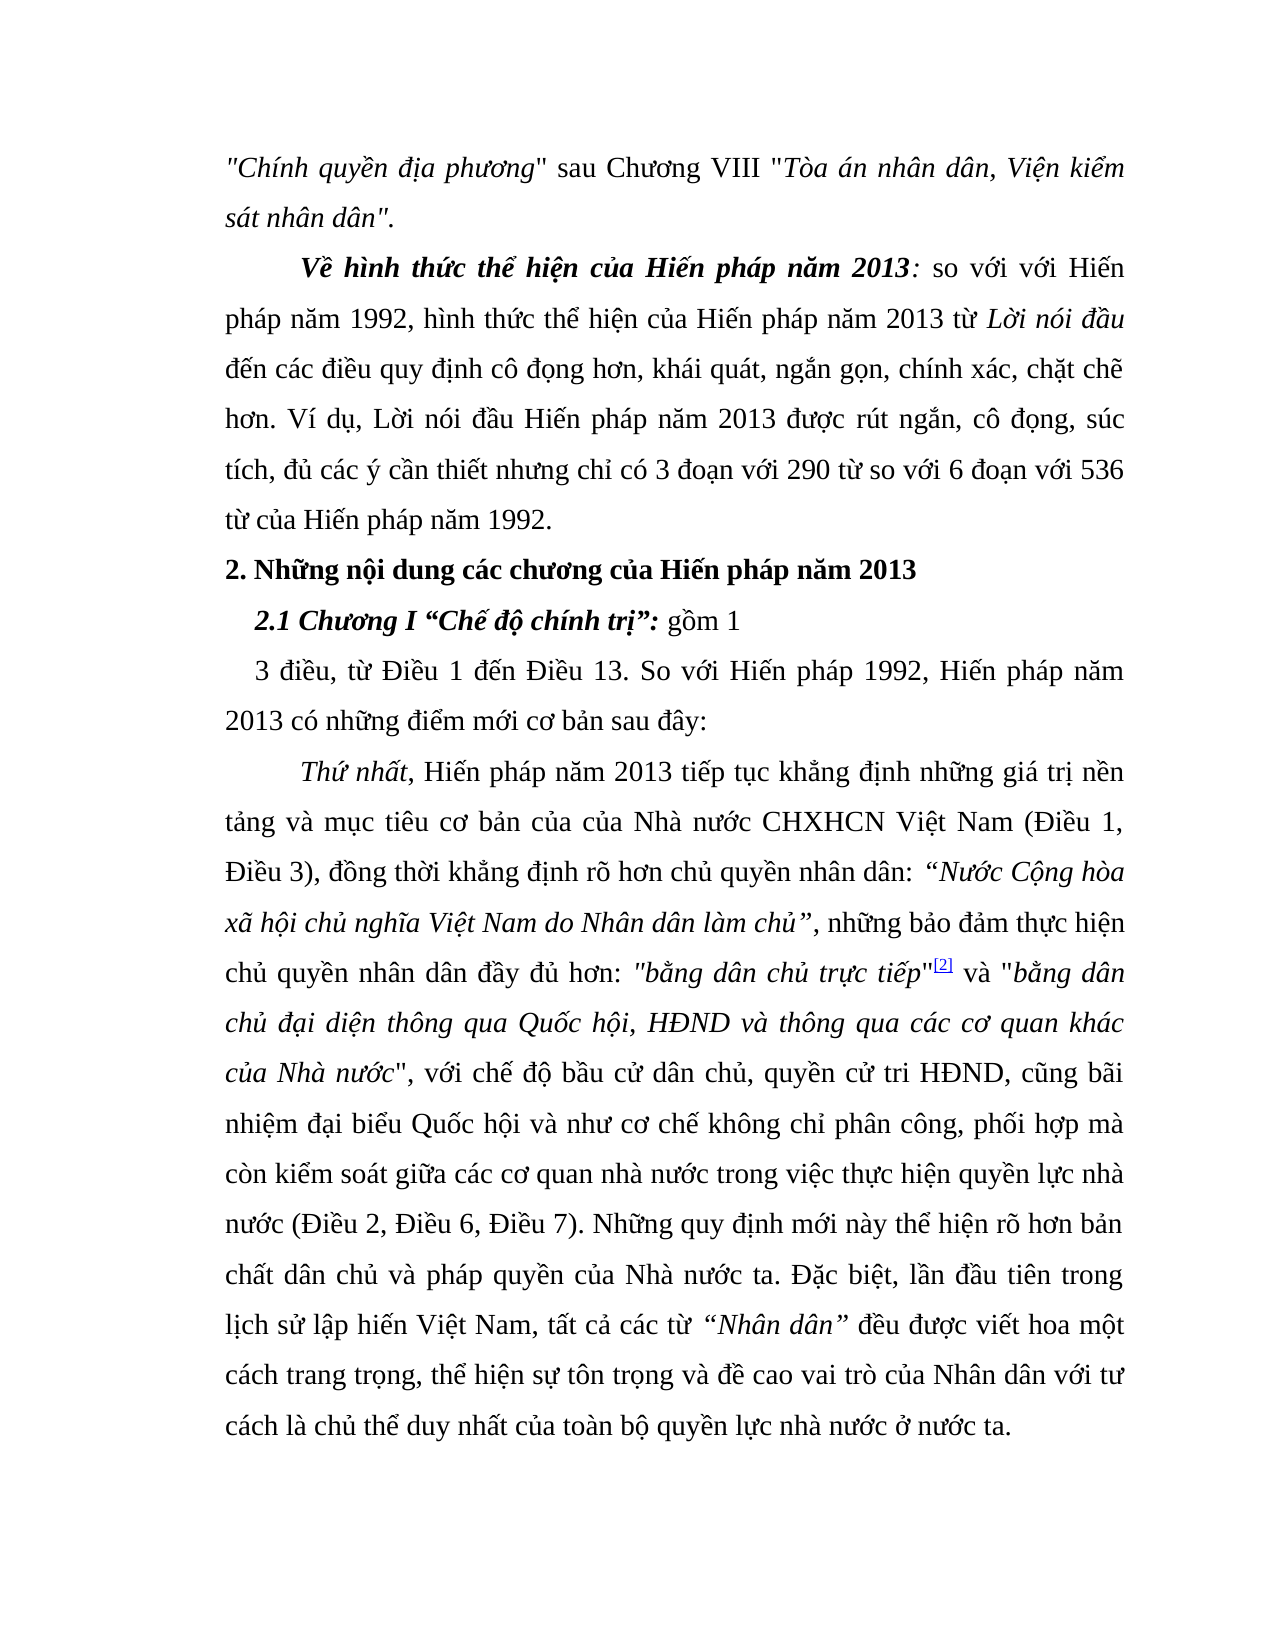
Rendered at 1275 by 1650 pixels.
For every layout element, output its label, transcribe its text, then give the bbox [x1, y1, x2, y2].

text 3 điều, từ Điều 1 đến Điều 13. So với Hiến pháp 1992, Hiến pháp năm 2013 có những điểm mới cơ bản sau đây: [225, 653, 1125, 737]
text Thứ nhất, Hiến pháp năm 2013 tiếp tục khẳng định những giá trị nền tảng và mục tiêu cơ bản của của Nhà nước CHXHCN Việt Nam (Điều 1, Điều 3), đồng thời khẳng định rõ hơn chủ quyền nhân dân: “Nước Cộng hòa xã hội chủ nghĩa Việt Nam do Nhân dân làm chủ”, những bảo đảm thực hiện chủ quyền nhân dân đầy đủ hơn: "bằng dân chủ trực tiếp"[2] và "bằng dân chủ đại diện thông qua Quốc hội, HĐND và thông qua các cơ quan khác của Nhà nước", với chế độ bầu cử dân chủ, quyền cử tri HĐND, cũng bãi nhiệm đại biểu Quốc hội và như cơ chế không chỉ phân công, phối hợp mà còn kiểm soát giữa các cơ quan nhà nước trong việc thực hiện quyền lực nhà nước (Điều 2, Điều 6, Điều 7). Những quy định mới này thể hiện rõ hơn bản chất dân chủ và pháp quyền của Nhà nước ta. Đặc biệt, lần đầu tiên trong lịch sử lập hiến Việt Nam, tất cả các từ “Nhân dân” đều được viết hoa một cách trang trọng, thể hiện sự tôn trọng và đề cao vai trò của Nhân dân với tư cách là chủ thể duy nhất của toàn bộ quyền lực nhà nước ở nước ta. [225, 754, 1125, 1441]
text 2.1 Chương I “Chế độ chính trị”: gồm 1 [225, 603, 1125, 636]
text Về hình thức thể hiện của Hiến pháp năm 2013: so với với Hiến pháp năm 1992, hình thức thể hiện của Hiến pháp năm 2013 từ Lời nói đầu đến các điều quy định cô đọng hơn, khái quát, ngắn gọn, chính xác, chặt chẽ hơn. Ví dụ, Lời nói đầu Hiến pháp năm 2013 được rút ngắn, cô đọng, súc tích, đủ các ý cần thiết nhưng chỉ có 3 đoạn với 290 từ so với 6 đoạn với 536 từ của Hiến pháp năm 1992. [225, 251, 1125, 536]
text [225, 150, 1125, 234]
text 2. Những nội dung các chương của Hiến pháp năm 2013 [225, 552, 1125, 586]
